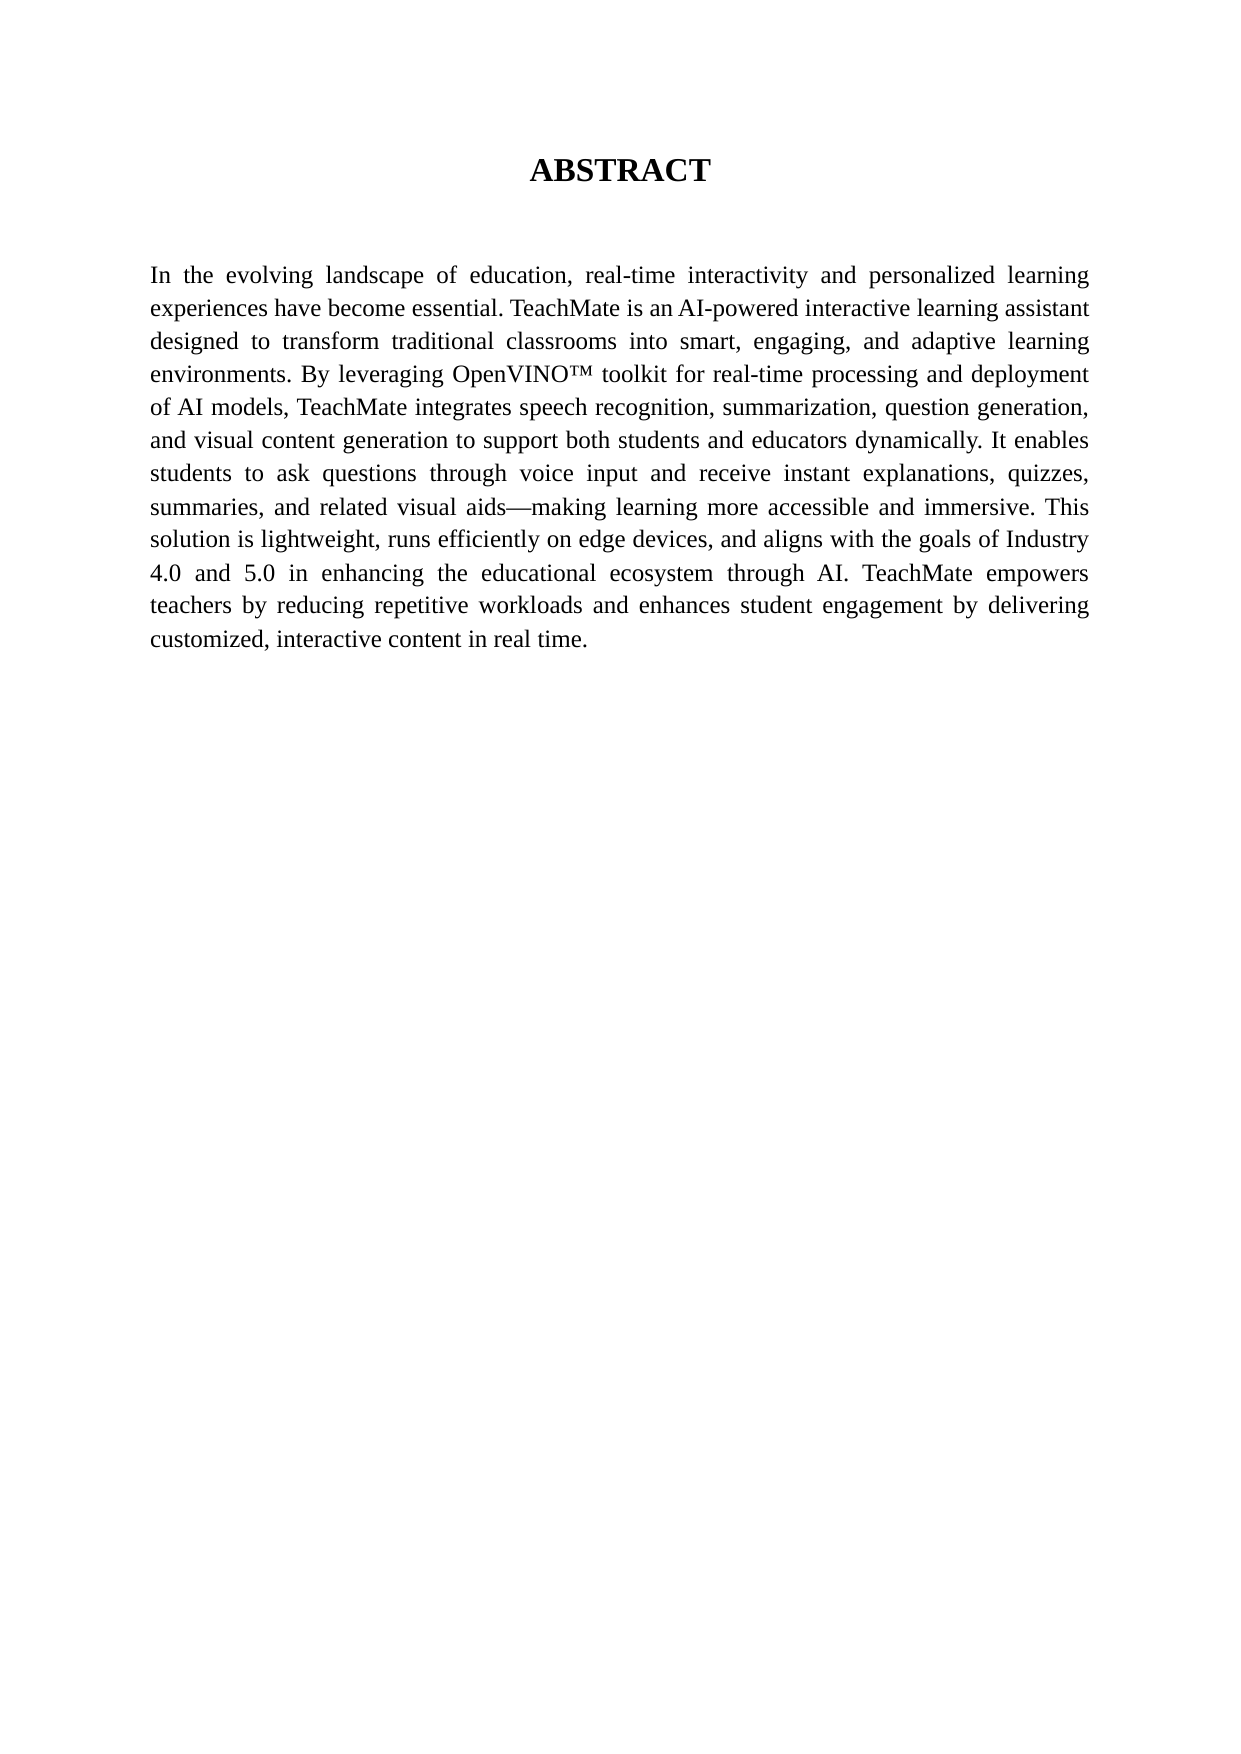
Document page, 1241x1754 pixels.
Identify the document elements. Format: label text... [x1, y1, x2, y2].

text In the evolving landscape of education, real-time interactivity and personalized learning experiences have become essential. TeachMate is an AI-powered interactive learning assistant designed to transform traditional classrooms into smart, engaging, and adaptive learning environments. By leveraging OpenVINO™ toolkit for real-time processing and deployment of AI models, TeachMate integrates speech recognition, summarization, question generation, and visual content generation to support both students and educators dynamically. It enables students to ask questions through voice input and receive instant explanations, quizzes, summaries, and related visual aids—making learning more accessible and immersive. This solution is lightweight, runs efficiently on edge devices, and aligns with the goals of Industry 4.0 and 5.0 in enhancing the educational ecosystem through AI. TeachMate empowers teachers by reducing repetitive workloads and enhances student engagement by delivering customized, interactive content in real time. [150, 260, 1090, 652]
text ABSTRACT [150, 150, 1090, 188]
